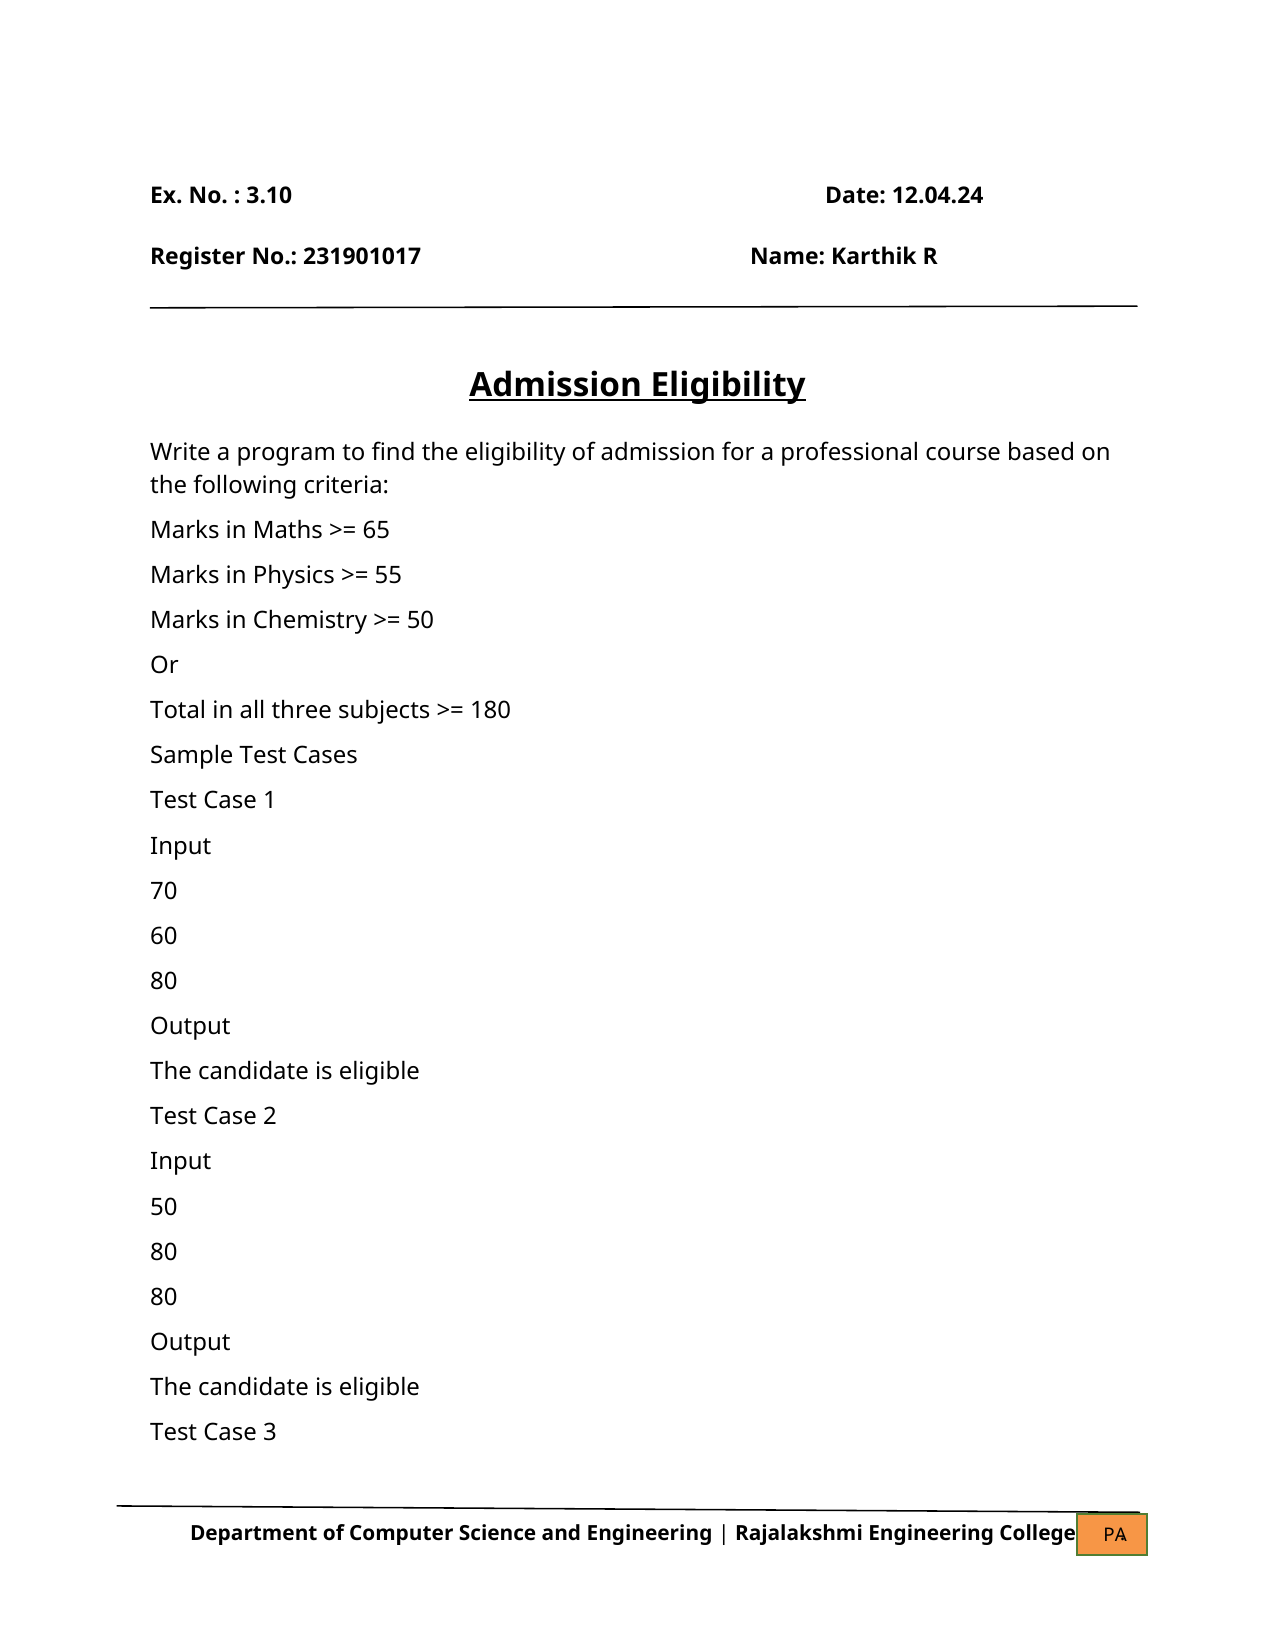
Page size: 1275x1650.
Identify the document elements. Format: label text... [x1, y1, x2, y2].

text 80 [150, 964, 1125, 996]
text Sample Test Cases [150, 738, 1125, 771]
text Total in all three subjects >= 180 [150, 693, 1125, 726]
text Register No.: 231901017 Name: Karthik R [150, 239, 1125, 271]
text Admission Eligibility [150, 360, 1125, 406]
text 80 [150, 1279, 1125, 1312]
text Write a program to find the eligibility of admission for a professional course based on the following criteria: [150, 435, 1125, 500]
text Output [150, 1324, 1125, 1357]
text 70 [150, 873, 1125, 906]
text The candidate is eligible [150, 1370, 1125, 1402]
text Ex. No. : 3.10 Date: 12.04.24 [150, 179, 1125, 210]
text Input [150, 828, 1125, 861]
text The candidate is eligible [150, 1054, 1125, 1087]
text Or [150, 648, 1125, 681]
text Output [150, 1009, 1125, 1041]
text 60 [150, 919, 1125, 951]
text Marks in Maths >= 65 [150, 513, 1125, 545]
text Test Case 3 [150, 1415, 1125, 1447]
text 50 [150, 1189, 1125, 1222]
text Test Case 1 [150, 783, 1125, 816]
text Test Case 2 [150, 1099, 1125, 1132]
text Marks in Chemistry >= 50 [150, 603, 1125, 636]
text Marks in Physics >= 55 [150, 558, 1125, 590]
text 80 [150, 1234, 1125, 1267]
text Input [150, 1144, 1125, 1177]
